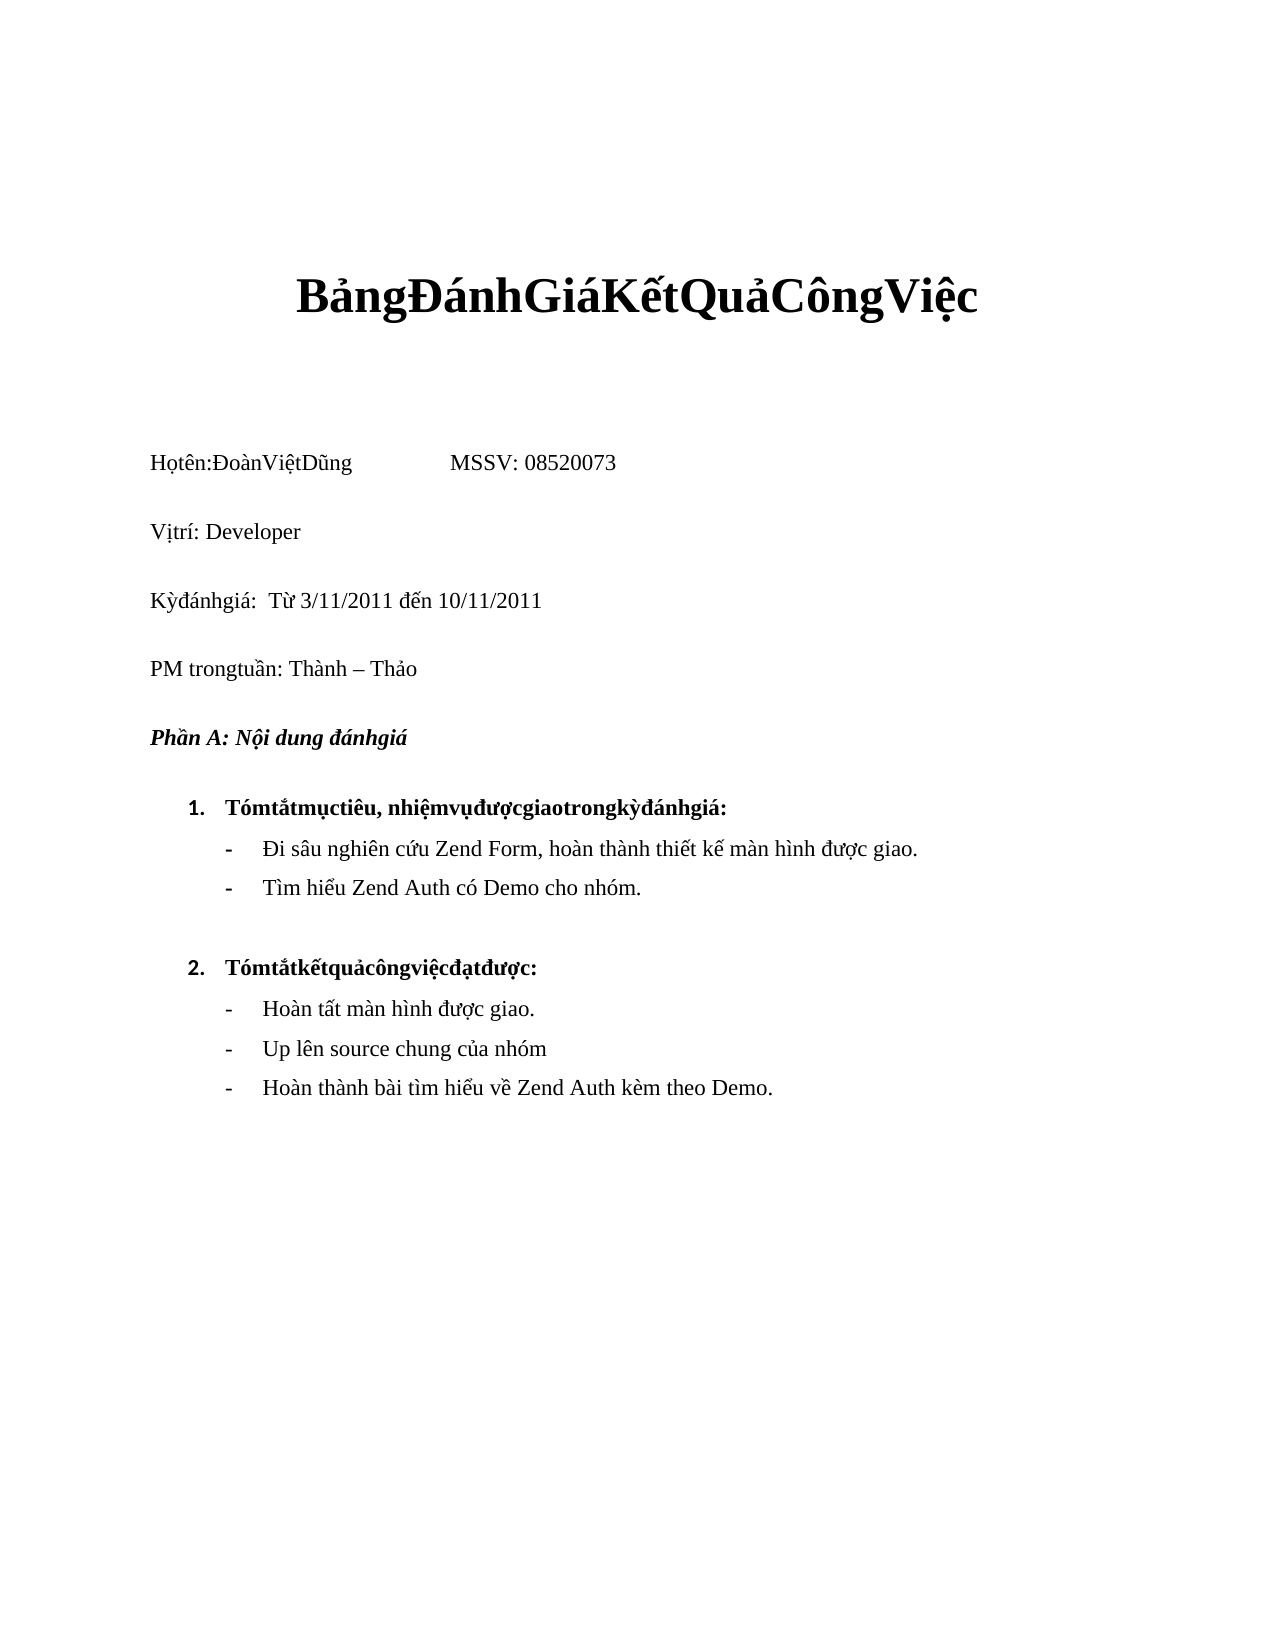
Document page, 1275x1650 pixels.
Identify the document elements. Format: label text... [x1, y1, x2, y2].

text BảngĐánhGiáKếtQuảCôngViệc [150, 265, 1125, 323]
text Kỳđánhgiá: Từ 3/11/2011 đến 10/11/2011 [150, 587, 1125, 613]
text PM trongtuần: Thành – Thảo [150, 655, 1125, 682]
list Up lên source chung của nhóm [225, 1034, 1125, 1061]
list Hoàn tất màn hình được giao. [225, 995, 1125, 1021]
list Đi sâu nghiên cứu Zend Form, hoàn thành thiết kế màn hình được giao. [225, 835, 1125, 861]
list Tìm hiểu Zend Auth có Demo cho nhóm. [225, 874, 1125, 901]
list Tómtắtkếtquảcôngviệcđạtđược: [187, 953, 1125, 981]
list Tómtắtmụctiêu, nhiệmvụđượcgiaotrongkỳđánhgiá: [187, 793, 1125, 821]
text Họtên:ĐoànViệtDũng MSSV: 08520073 [150, 449, 1125, 476]
list Hoàn thành bài tìm hiểu về Zend Auth kèm theo Demo. [225, 1074, 1125, 1100]
text Vịtrí: Developer [150, 518, 1125, 544]
text Phần A: Nội dung đánhgiá [150, 724, 1125, 750]
